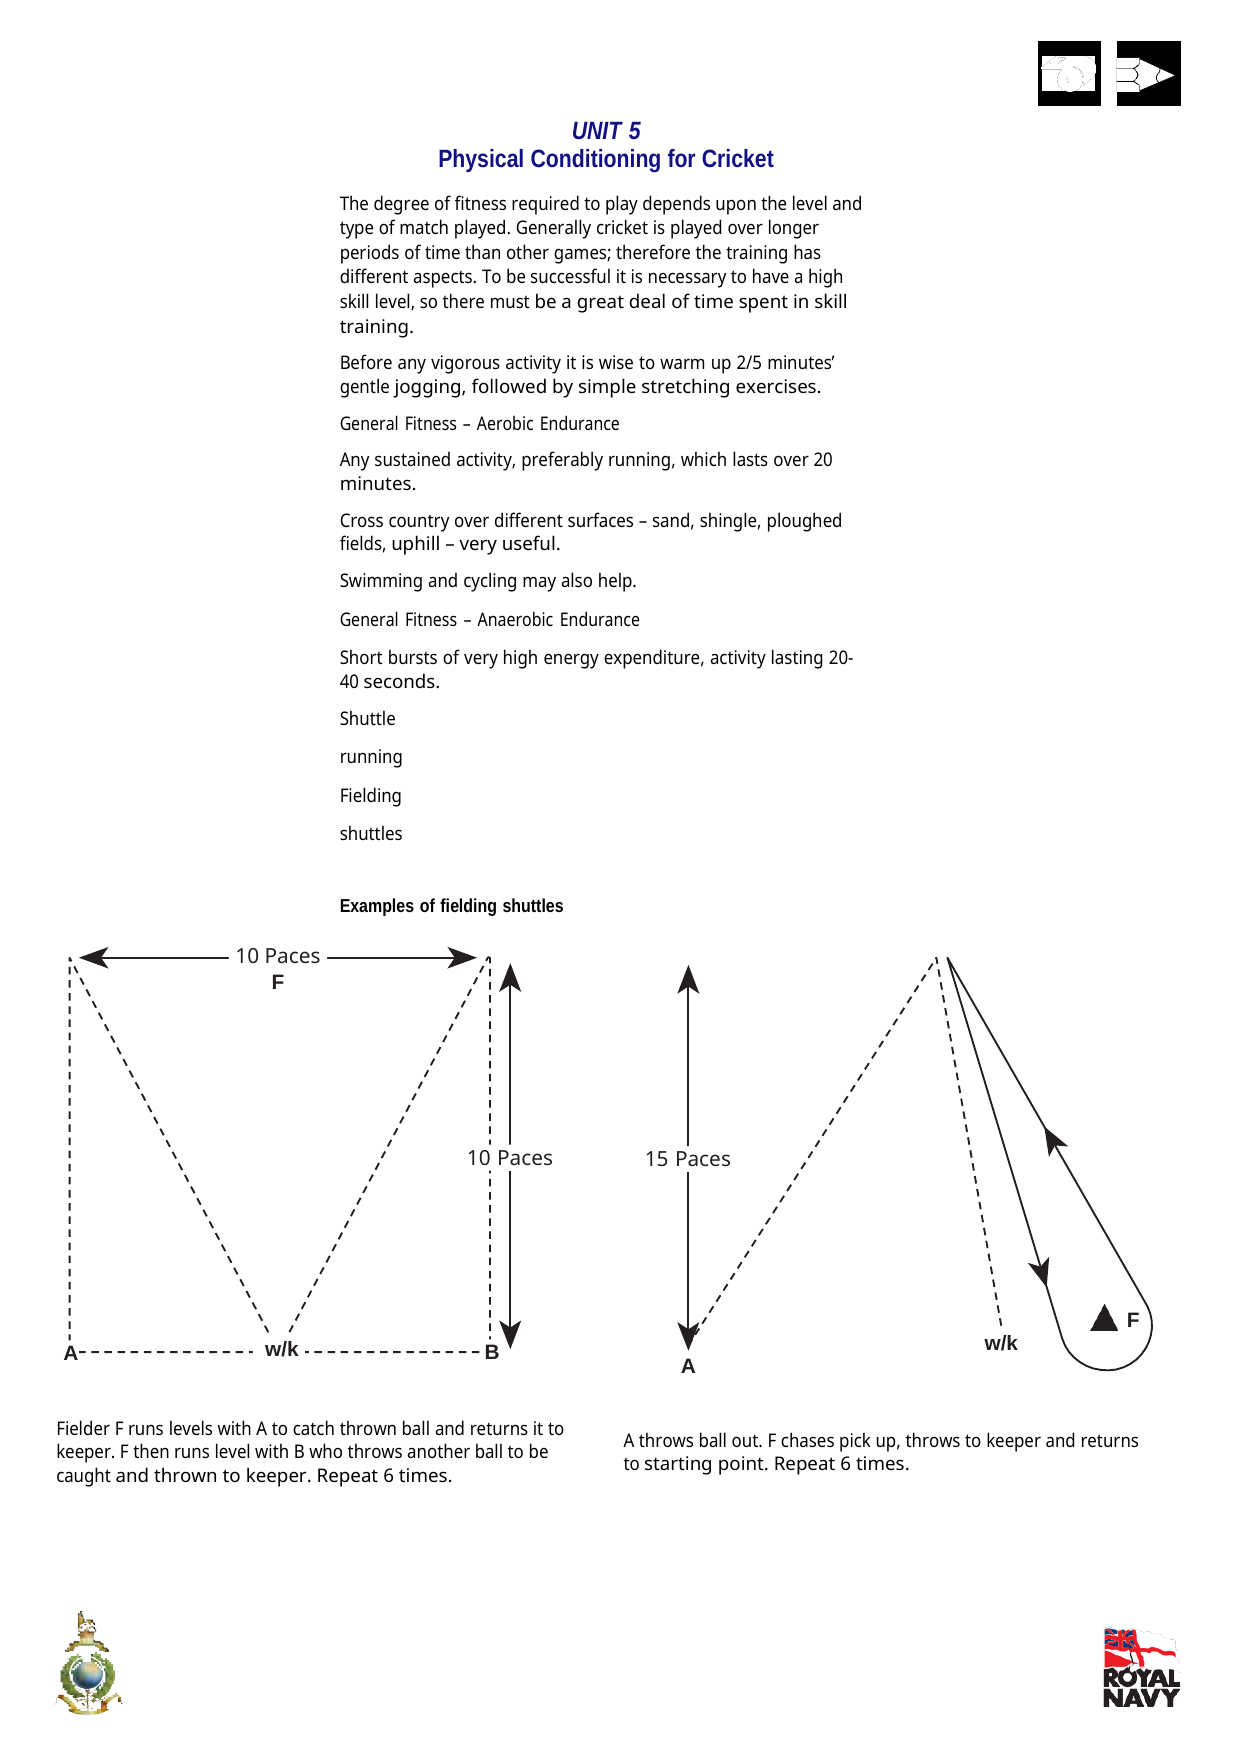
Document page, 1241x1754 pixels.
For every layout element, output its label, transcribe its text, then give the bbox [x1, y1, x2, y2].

text Cross country over different surfaces – sand, shingle, ploughed fields, uphill – very useful. [339, 508, 872, 556]
text Any sustained activity, preferably running, which lasts over 20 minutes. [339, 447, 872, 496]
picture [1093, 1626, 1181, 1707]
text Before any vigorous activity it is wise to warm up 2/5 minutes’ gentle jogging, followed by simple stretching exercises. [339, 350, 872, 398]
picture [1116, 57, 1140, 92]
text Short bursts of very high energy expenditure, activity lasting 20-40 seconds. [339, 645, 872, 694]
picture [1041, 56, 1096, 92]
text Swimming and cycling may also help. General Fitness – Anaerobic Endurance [339, 568, 677, 632]
text A throws ball out. F chases pick up, throws to keeper and returns to starting point. Repeat 6 times. [623, 1428, 1144, 1476]
text Shuttle running Fielding shuttles [339, 705, 463, 846]
picture [1090, 1304, 1118, 1331]
text Physical Conditioning for Cricket [200, 145, 1012, 173]
text Fielder F runs levels with A to catch thrown ball and returns it to keeper. F then runs level with B who throws another ball to be caught and thrown to keeper. Repeat 6 times. [56, 1416, 581, 1488]
picture [52, 1608, 123, 1715]
text The degree of fitness required to play depends upon the level and type of match played. Generally cricket is played over longer periods of time than other games; therefore the training has different aspects. To be successful it is necessary to have a high skill level, so there must be a great deal of time spent in skill training. [339, 191, 868, 338]
subtitle Examples of fielding shuttles [339, 895, 1192, 917]
subtitle UNIT 5 [200, 117, 1012, 145]
text General Fitness – Aerobic Endurance [339, 410, 1192, 436]
